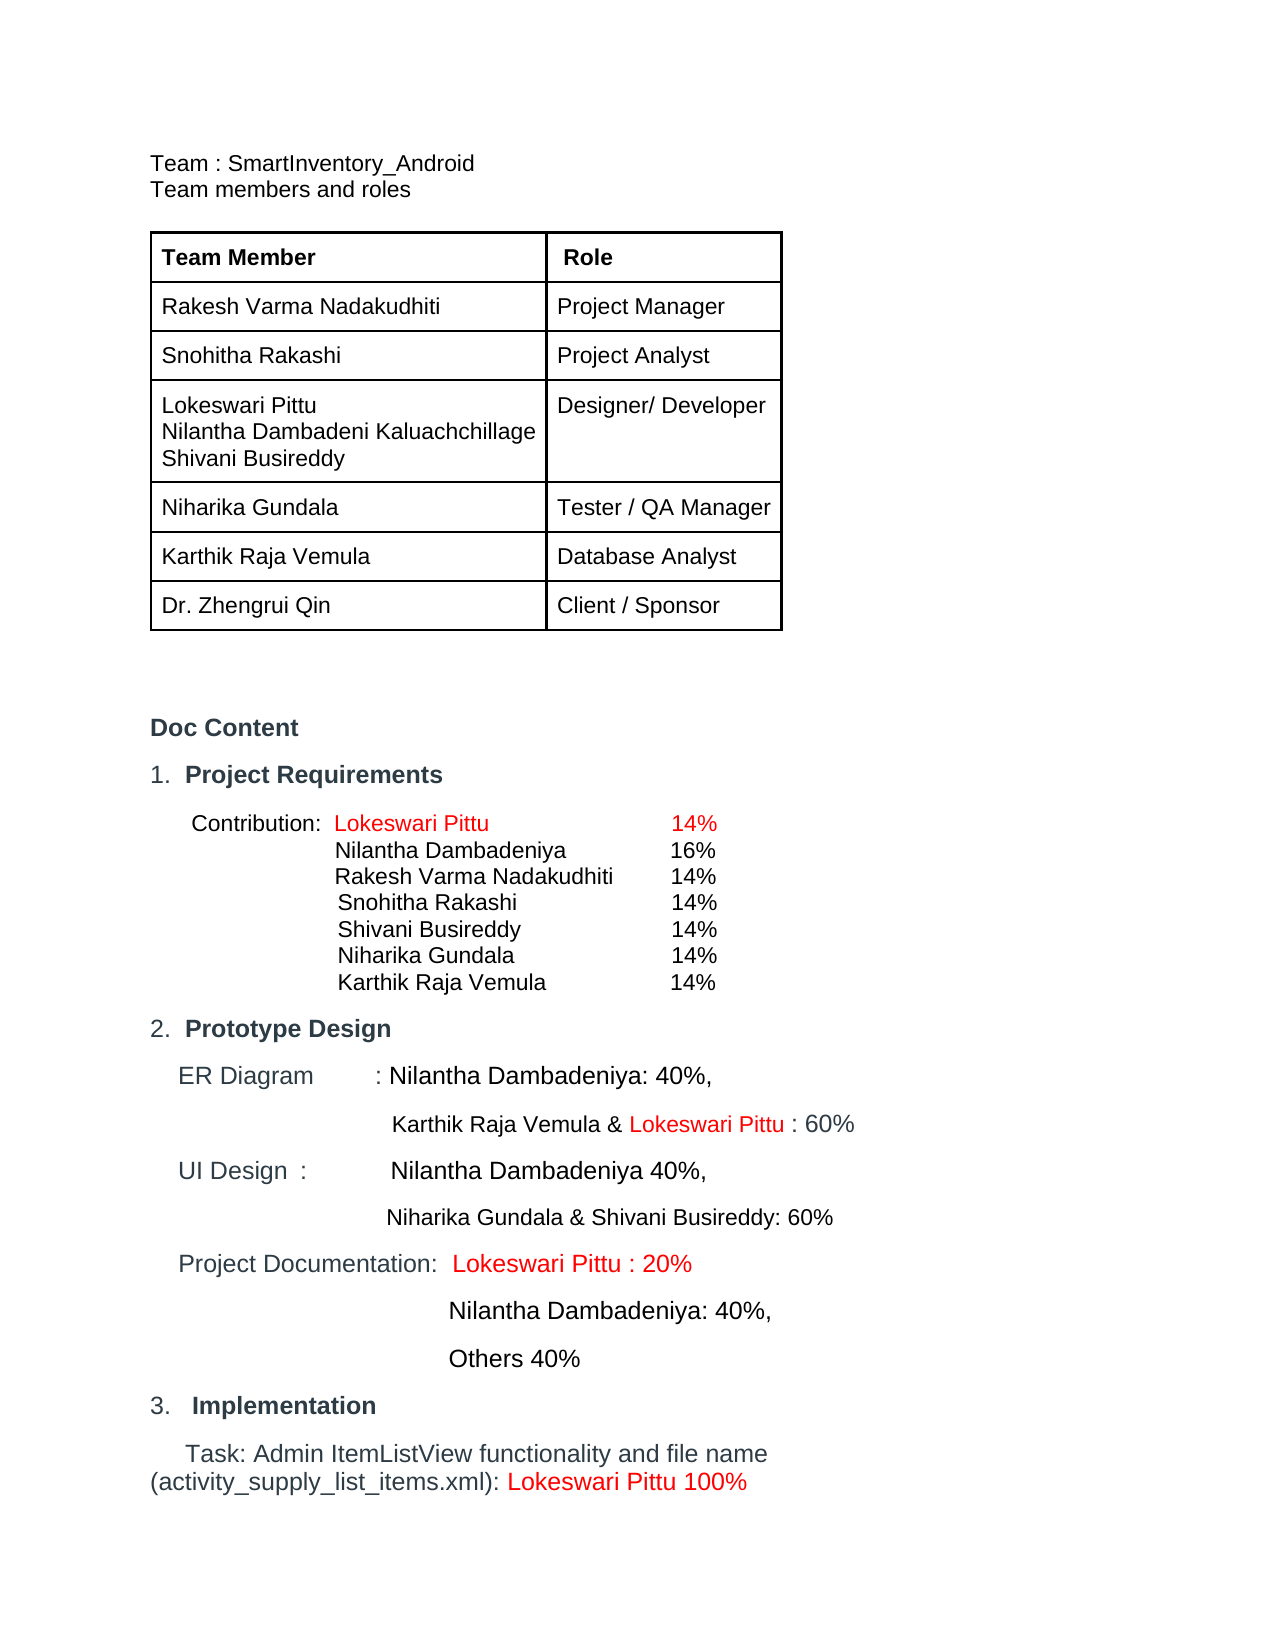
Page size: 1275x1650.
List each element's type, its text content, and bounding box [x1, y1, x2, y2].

table_cell Project Analyst [548, 332, 780, 379]
text Nilantha Dambadeniya 16% [150, 837, 1125, 863]
table_cell Rakesh Varma Nadakudhiti [152, 283, 545, 330]
text Team : SmartInventory_Android [150, 150, 1125, 176]
text Karthik Raja Vemula 14% [337, 968, 1125, 995]
table_cell Client / Sponsor [548, 582, 780, 629]
text Others 40% [178, 1344, 1125, 1372]
table_cell Designer/ Developer [548, 381, 780, 481]
text Project Documentation: Lokeswari Pittu : 20% [178, 1249, 1125, 1277]
text 2. Prototype Design [150, 1013, 1125, 1042]
text Snohitha Rakashi 14% [337, 889, 1125, 916]
table_cell Tester / QA Manager [548, 483, 780, 531]
table_header Team Member [152, 234, 545, 281]
table_cell Snohitha Rakashi [152, 332, 545, 379]
text Doc Content [150, 713, 1125, 742]
text Niharika Gundala 14% [337, 942, 1125, 968]
text Niharika Gundala & Shivani Busireddy: 60% [150, 1203, 1125, 1230]
text Contribution: Lokeswari Pittu 14% [150, 808, 1125, 837]
table_cell Niharika Gundala [152, 483, 545, 531]
text Shivani Busireddy 14% [337, 916, 1125, 942]
table_header Role [548, 234, 780, 281]
text Team members and roles [150, 176, 1125, 203]
text 3. Implementation [150, 1391, 1125, 1420]
text Task: Admin ItemListView functionality and file name (activity_supply_list_items.xml): Lokeswari Pittu 100% [150, 1439, 1125, 1496]
text ER Diagram : Nilantha Dambadeniya: 40%, [150, 1061, 1125, 1090]
table_cell Karthik Raja Vemula [152, 533, 545, 580]
text UI Design : Nilantha Dambadeniya 40%, [150, 1156, 1125, 1185]
table_cell Dr. Zhengrui Qin [152, 582, 545, 629]
text Karthik Raja Vemula & Lokeswari Pittu : 60% [150, 1108, 1125, 1137]
text Nilantha Dambadeniya: 40%, [178, 1296, 1125, 1325]
table_cell Project Manager [548, 283, 780, 330]
table_cell Database Analyst [548, 533, 780, 580]
text 1. Project Requirements [150, 760, 1125, 789]
text Rakesh Varma Nadakudhiti 14% [150, 863, 1125, 889]
table_cell Lokeswari Pittu Nilantha Dambadeni Kaluachchillage Shivani Busireddy [152, 381, 545, 481]
